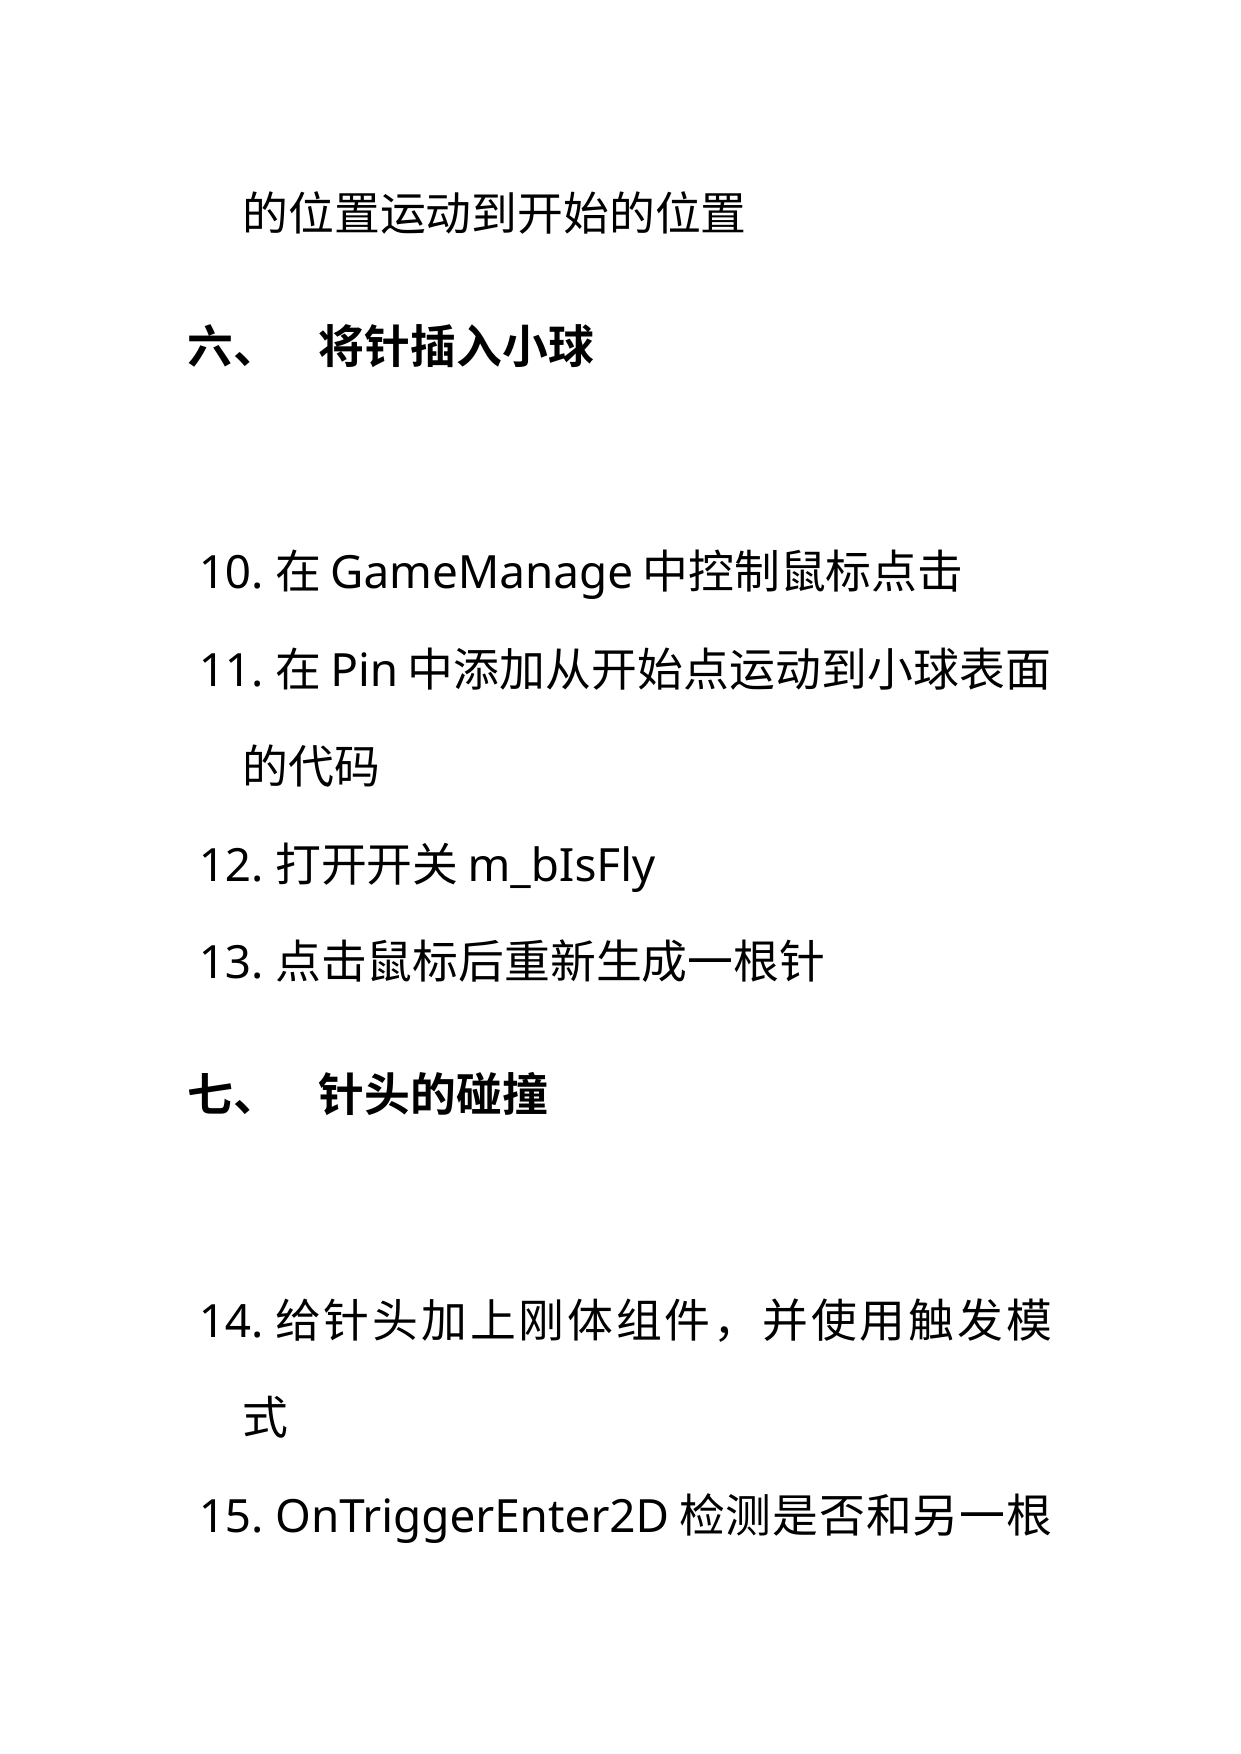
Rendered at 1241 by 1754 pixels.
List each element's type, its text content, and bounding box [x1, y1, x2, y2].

list 在Pin中添加从开始点运动到小球表面的代码 [198, 618, 1053, 813]
subtitle 将针插入小球 [187, 295, 1053, 392]
list 给针头加上刚体组件，并使用触发模式 [198, 1269, 1053, 1464]
subtitle 针头的碰撞 [187, 1043, 1053, 1141]
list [198, 162, 1053, 259]
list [198, 1464, 1053, 1561]
list 点击鼠标后重新生成一根针 [198, 910, 1053, 1008]
list 在GameManage中控制鼠标点击 [198, 520, 1053, 618]
list 打开开关m_bIsFly [198, 813, 1053, 910]
